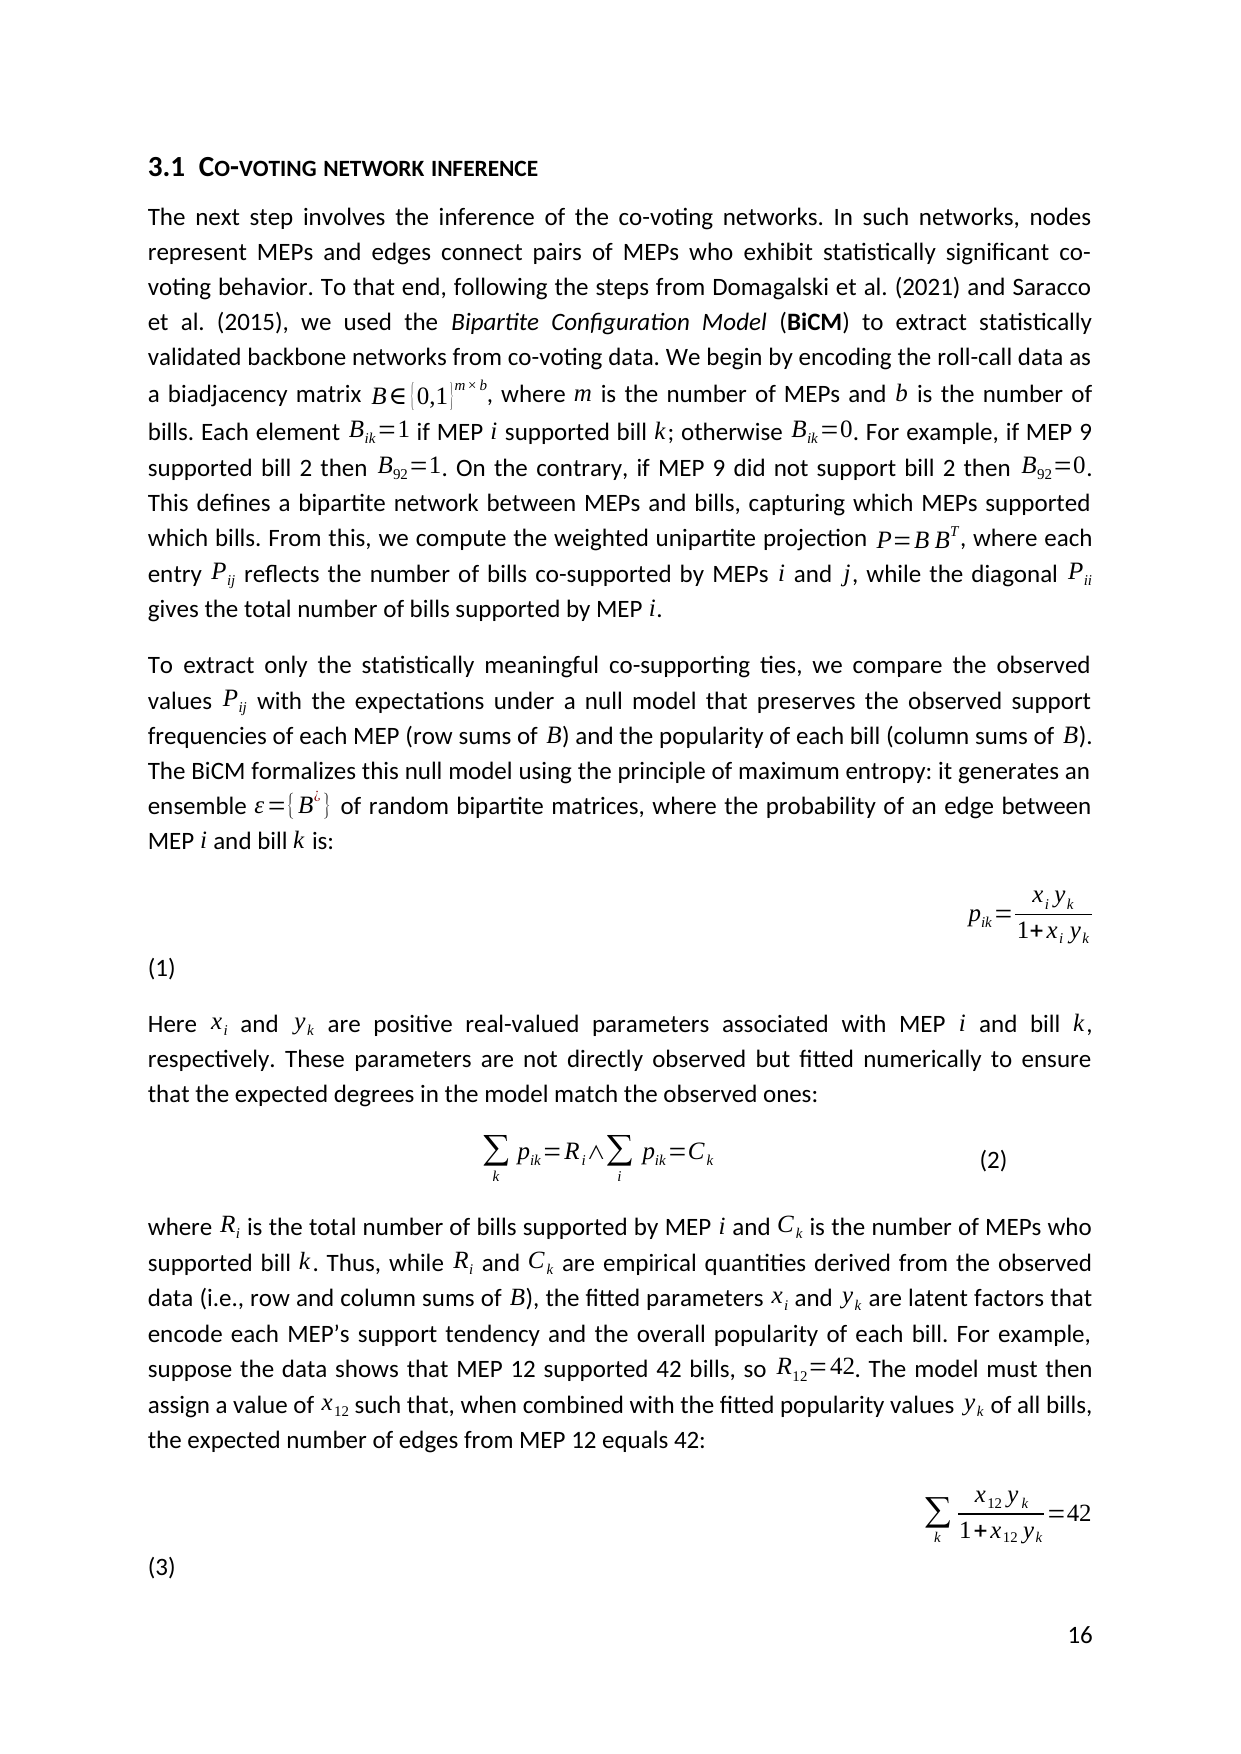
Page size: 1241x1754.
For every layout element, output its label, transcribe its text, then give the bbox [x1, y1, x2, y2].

text Here and are positive real-valued parameters associated with MEP and bill , respectively. These parameters are not directly observed but fitted numerically to ensure that the expected degrees in the model match the observed ones: [148, 1008, 1092, 1109]
text To extract only the statistically meaningful co-supporting ties, we compare the observed values with the expectations under a null model that preserves the observed support frequencies of each MEP (row sums of ) and the popularity of each bill (column sums of ). The BiCM formalizes this null model using the principle of maximum entropy: it generates an ensemble of random bipartite matrices, where the probability of an edge between MEP and bill is: [148, 649, 1092, 856]
text (2) [148, 1134, 1092, 1185]
text where is the total number of bills supported by MEP and is the number of MEPs who supported bill . Thus, while and are empirical quantities derived from the observed data (i.e., row and column sums of ), the fitted parameters and are latent factors that encode each MEP’s support tendency and the overall popularity of each bill. For example, suppose the data shows that MEP 12 supported 42 bills, so . The model must then assign a value of such that, when combined with the fitted popularity values of all bills, the expected number of edges from MEP 12 equals 42: [148, 1211, 1092, 1455]
text (1) [148, 881, 1092, 982]
subtitle Co-voting network inference [148, 148, 1092, 183]
text The next step involves the inference of the co-voting networks. In such networks, nodes represent MEPs and edges connect pairs of MEPs who exhibit statistically significant co-voting behavior. To that end, following the steps from Domagalski et al. (2021) and Saracco et al. (2015), we used the Bipartite Configuration Model (BiCM) to extract statistically validated backbone networks from co-voting data. We begin by encoding the roll-call data as a biadjacency matrix , where is the number of MEPs and is the number of bills. Each element if MEP supported bill ; otherwise . For example, if MEP 9 supported bill 2 then . On the contrary, if MEP 9 did not support bill 2 then . This defines a bipartite network between MEPs and bills, capturing which MEPs supported which bills. From this, we compute the weighted unipartite projection , where each entry reflects the number of bills co-supported by MEPs and , while the diagonal gives the total number of bills supported by MEP . [148, 201, 1092, 624]
text (3) [148, 1481, 1092, 1582]
